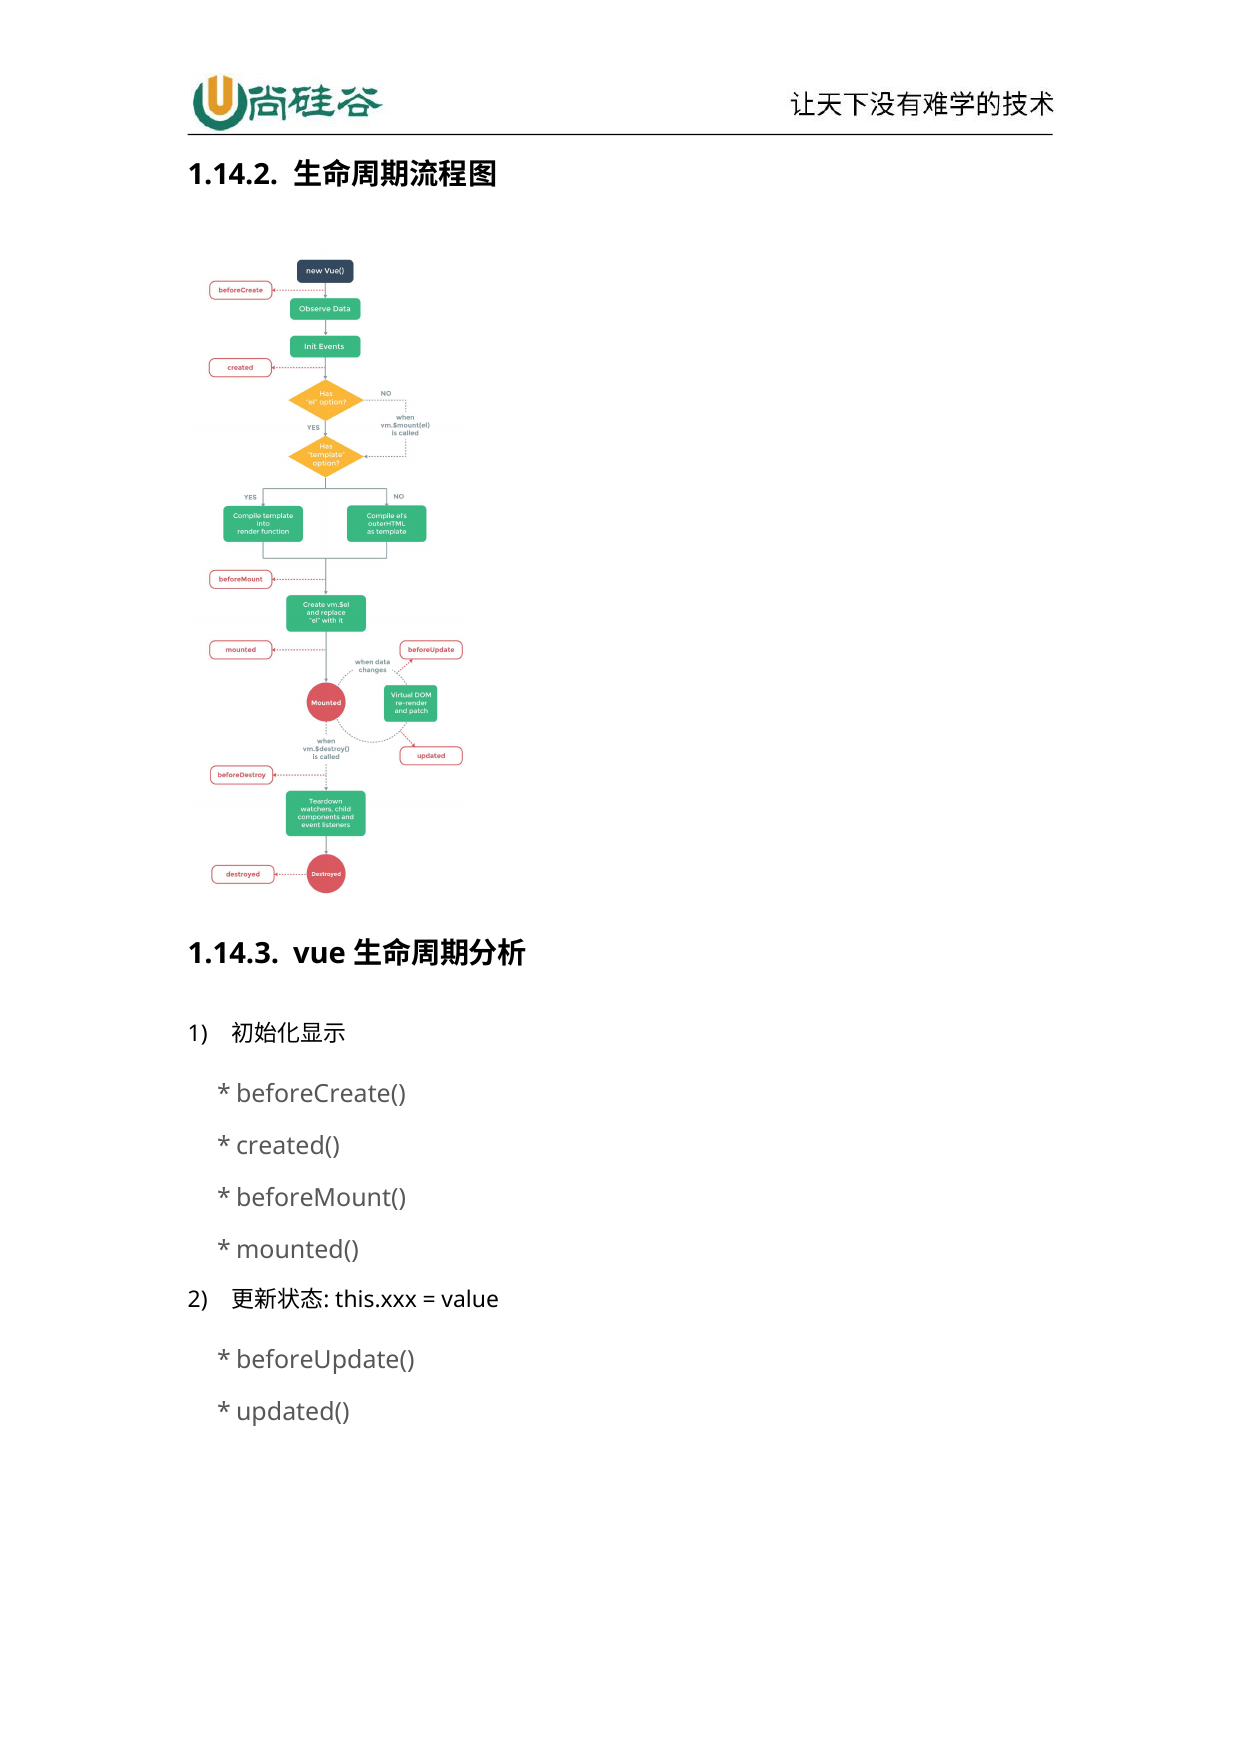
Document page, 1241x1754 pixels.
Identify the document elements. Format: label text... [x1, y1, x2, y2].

list vue 生命周期分析 [187, 932, 1107, 972]
list created() [217, 1128, 1107, 1162]
list 生命周期流程图 [187, 153, 1107, 193]
list updated() [217, 1394, 1107, 1428]
picture [190, 73, 1057, 132]
list mounted() [217, 1231, 1107, 1265]
list beforeCreate() [217, 1076, 1107, 1110]
list 更新状态: this.xxx = value [187, 1283, 1107, 1314]
list 初始化显示 [187, 1017, 1107, 1048]
list beforeUpdate() [217, 1342, 1107, 1376]
picture [187, 245, 469, 902]
list beforeMount() [217, 1179, 1107, 1214]
